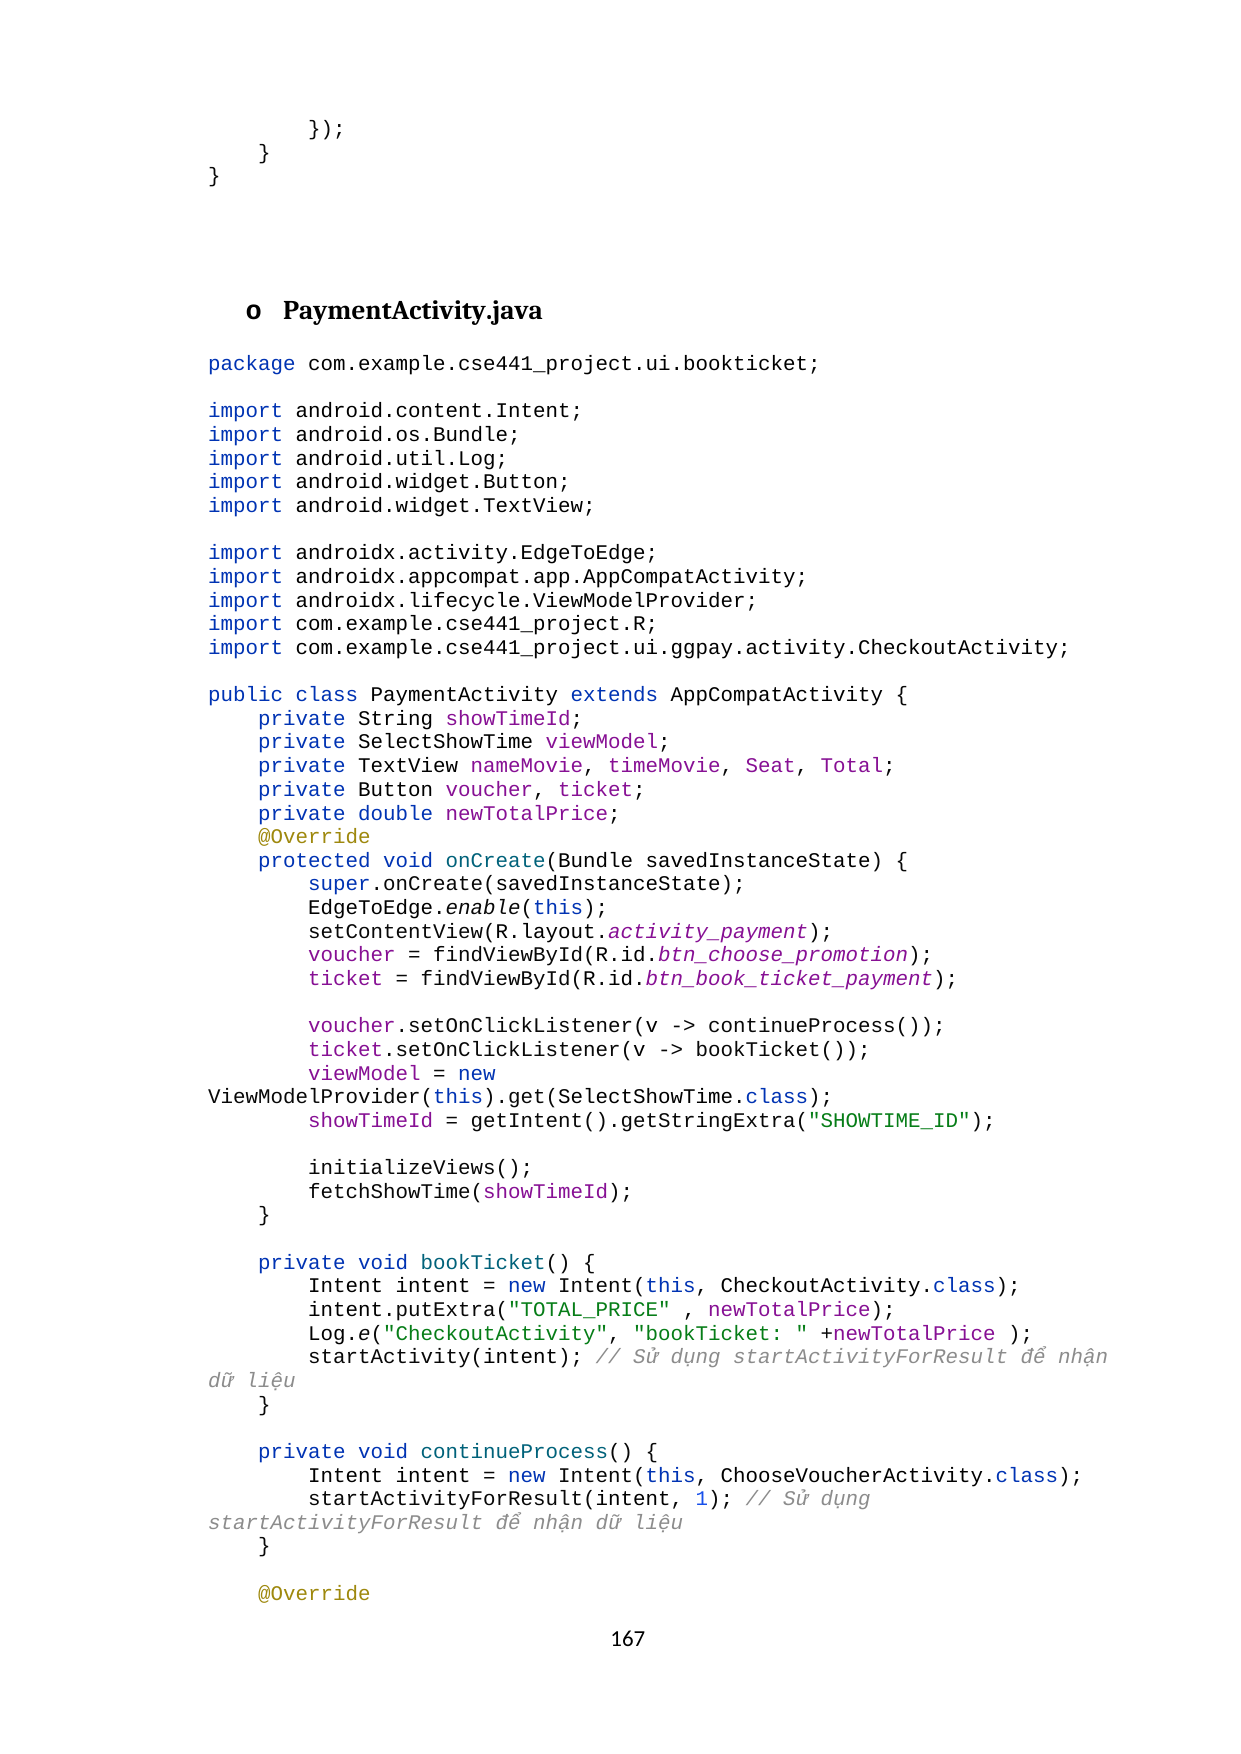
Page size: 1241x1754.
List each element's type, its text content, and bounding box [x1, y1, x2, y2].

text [208, 353, 1122, 1606]
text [208, 118, 1122, 189]
list PaymentActivity.java [245, 295, 1122, 328]
